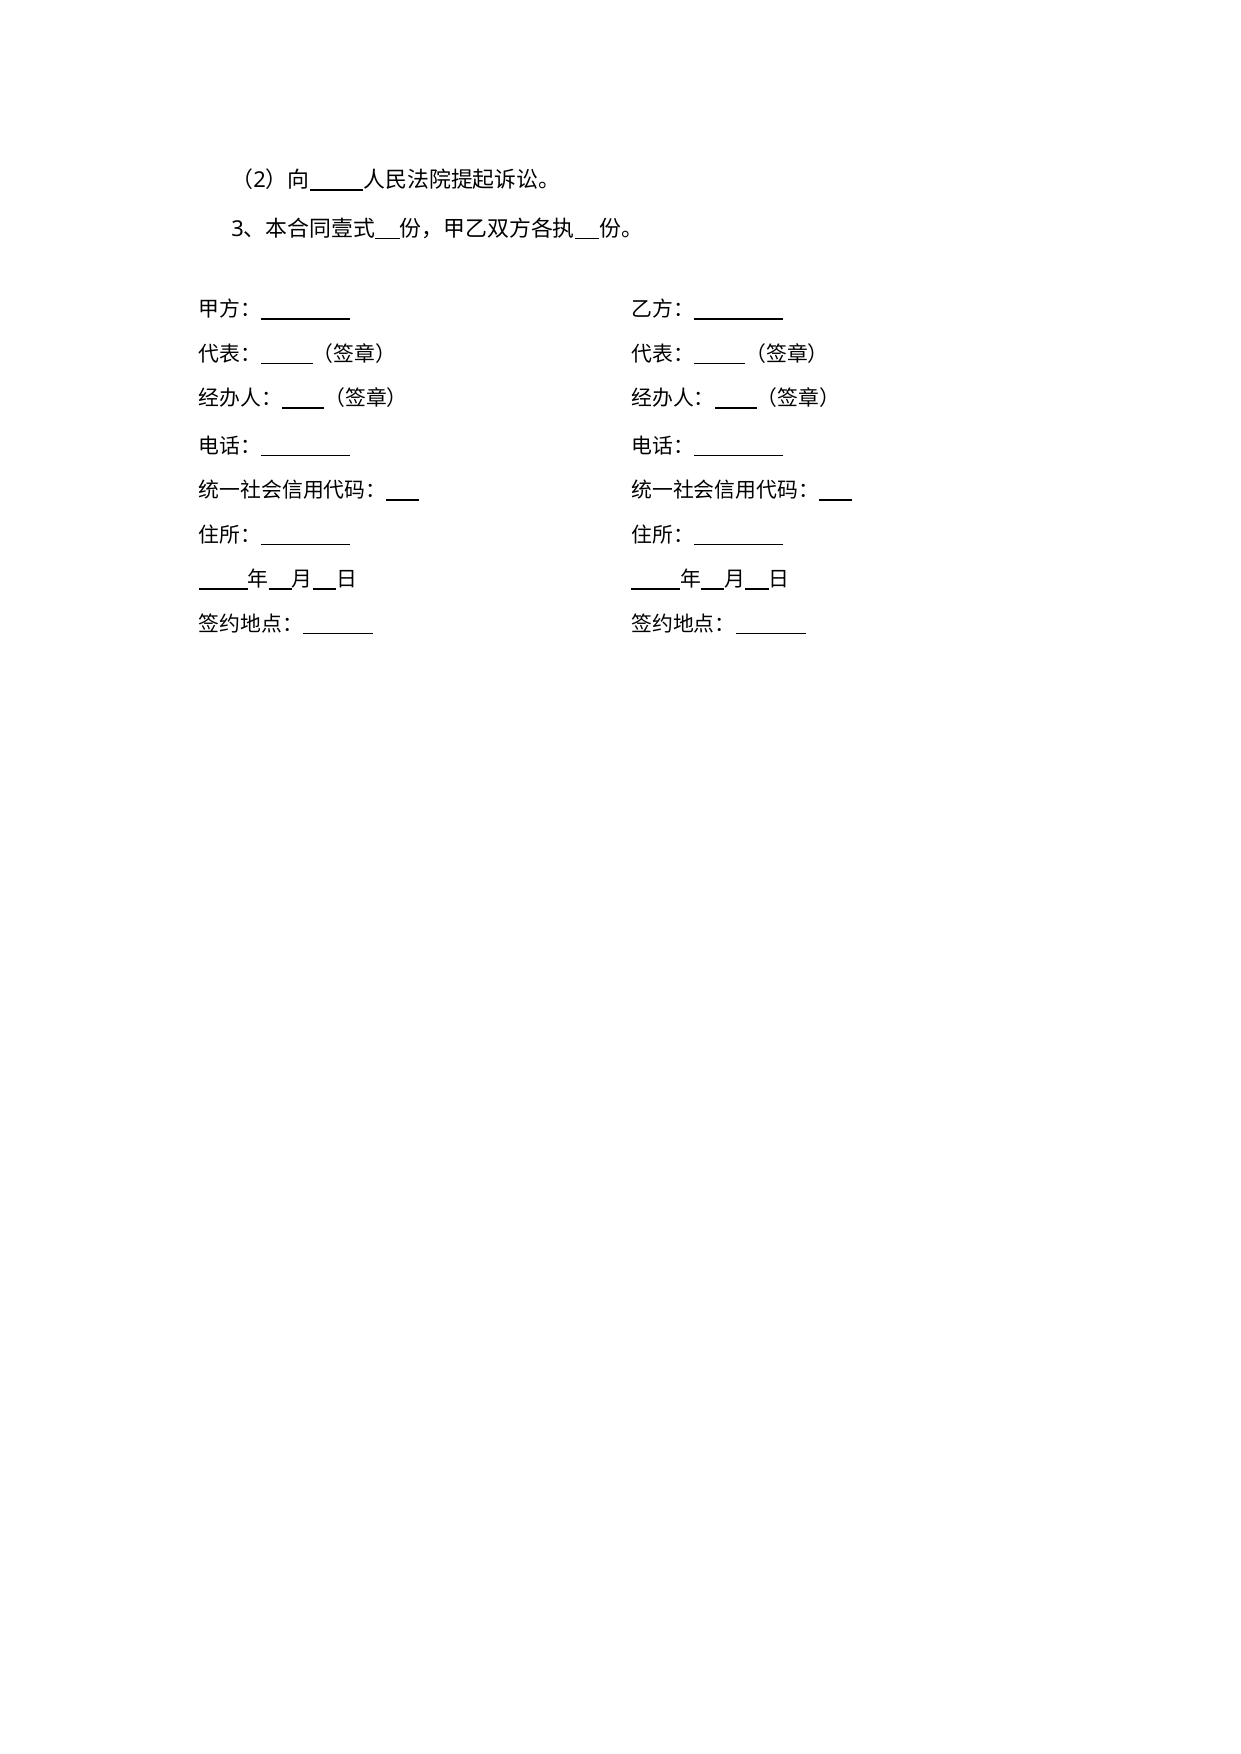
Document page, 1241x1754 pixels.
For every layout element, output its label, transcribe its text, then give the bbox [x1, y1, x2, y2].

table_cell 住所： [620, 517, 1053, 561]
table_cell 住所： [188, 517, 620, 561]
table_cell 年 月 日 [620, 561, 1053, 606]
text 3、本合同壹式 份，甲乙双方各执 份。 [187, 210, 1053, 243]
table_cell 统一社会信用代码： [188, 472, 620, 517]
table_cell 签约地点： [188, 606, 620, 650]
table_cell 年 月 日 [188, 561, 620, 606]
table_cell 经办人： （签章） 电话： [188, 380, 620, 472]
table_cell 统一社会信用代码： [620, 472, 1053, 517]
table_header 乙方： [620, 291, 1053, 336]
table_cell 经办人： （签章） 电话： [620, 380, 1053, 472]
table_header 甲方： [188, 291, 620, 336]
text （2）向 人民法院提起诉讼。 [187, 162, 1053, 194]
table_cell 代表： （签章） [620, 336, 1053, 380]
table_cell 签约地点： [620, 606, 1053, 650]
table_cell 代表： （签章） [188, 336, 620, 380]
